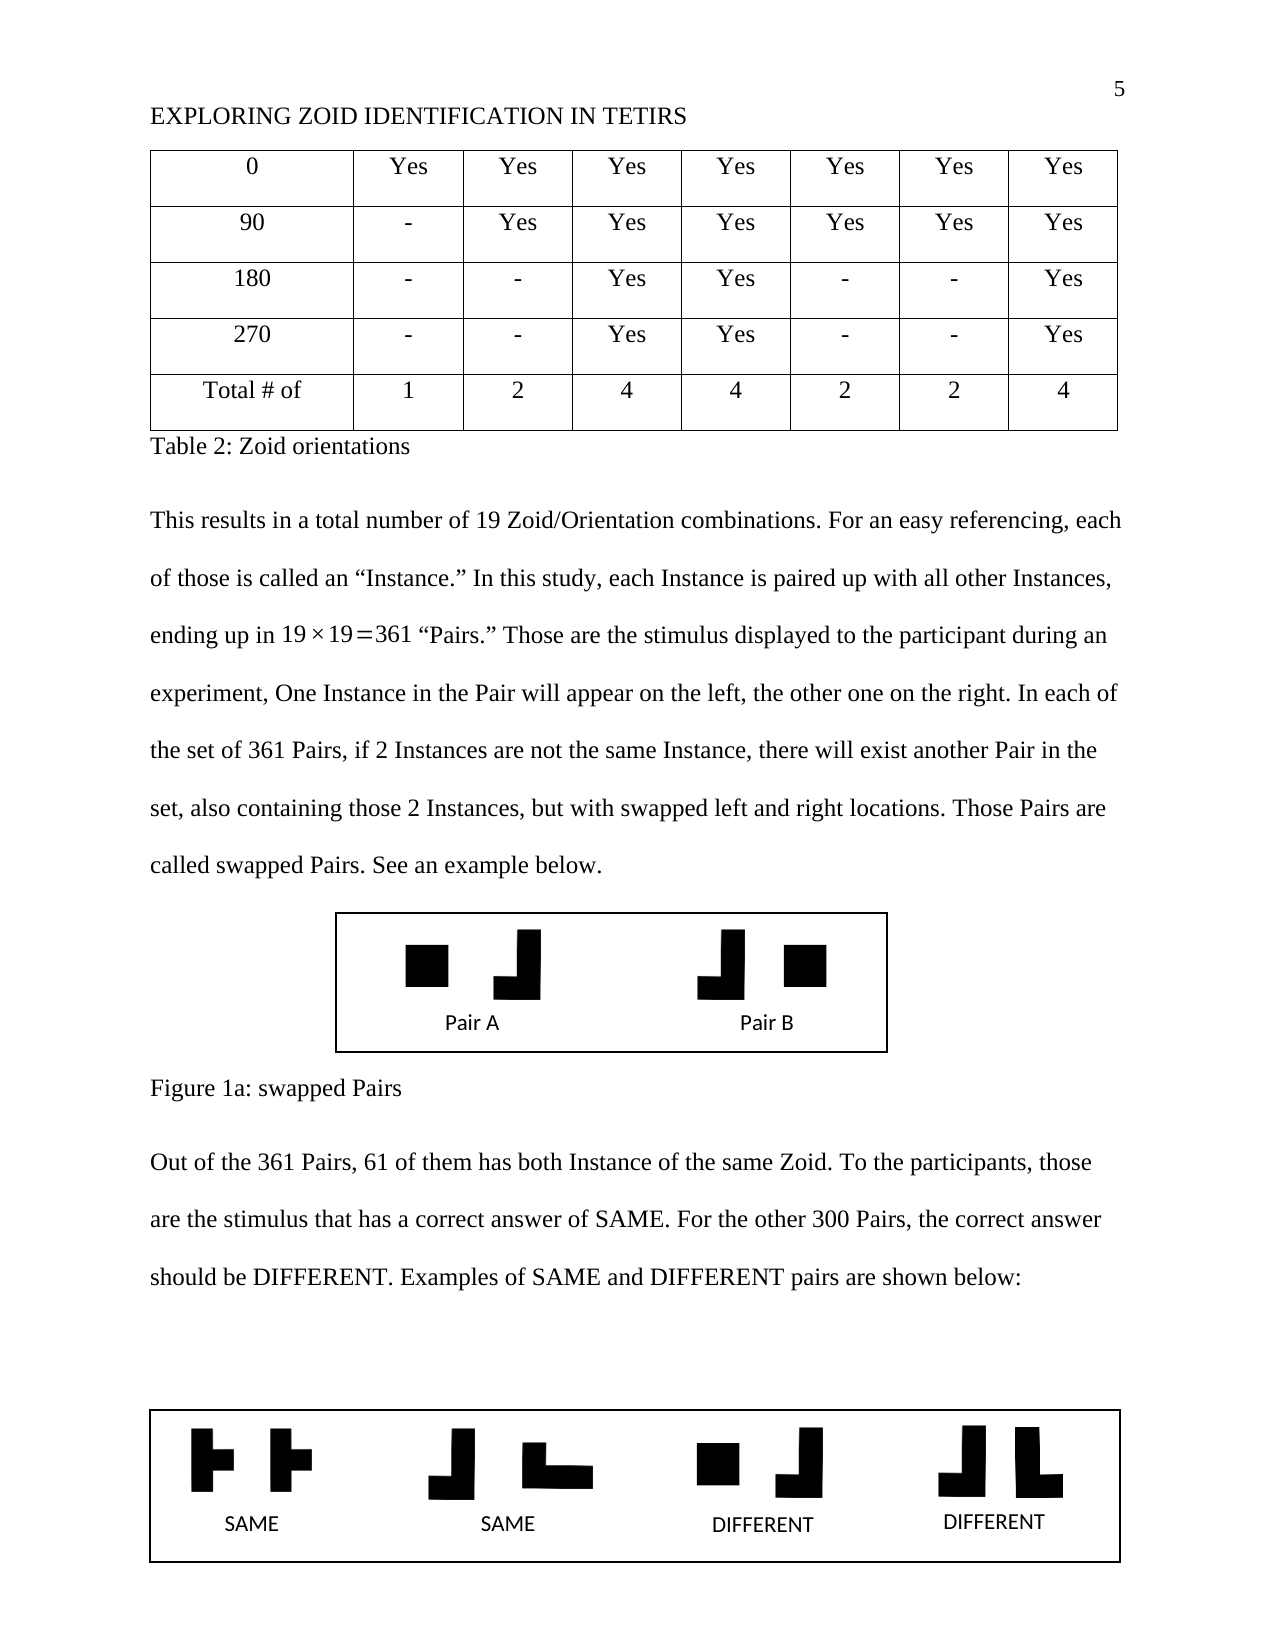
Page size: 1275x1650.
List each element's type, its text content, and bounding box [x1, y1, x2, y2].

table_cell Yes [573, 319, 681, 374]
table_cell Yes [682, 319, 790, 374]
table_cell 90 [151, 207, 353, 262]
table_cell 2 [791, 375, 899, 430]
table_cell Yes [682, 151, 790, 206]
table_cell - [791, 263, 899, 318]
table_cell 0 [151, 151, 353, 206]
table_cell 1 [354, 375, 463, 430]
table_cell Yes [791, 151, 899, 206]
table_cell Yes [682, 263, 790, 318]
table_cell - [900, 319, 1008, 374]
table_cell Total # of [151, 375, 353, 430]
table_cell - [354, 263, 463, 318]
text Table 2: Zoid orientations [150, 431, 1125, 460]
table_cell Yes [791, 207, 899, 262]
text This results in a total number of 19 Zoid/Orientation combinations. For an easy referencing, each of those is called an “Instance.” In this study, each Instance is paired up with all other Instances, ending up in “Pairs.” Those are the stimulus displayed to the participant during an experiment, One Instance in the Pair will appear on the left, the other one on the right. In each of the set of 361 Pairs, if 2 Instances are not the same Instance, there will exist another Pair in the set, also containing those 2 Instances, but with swapped left and right locations. Those Pairs are called swapped Pairs. See an example below. [150, 505, 1125, 879]
table_cell Yes [1009, 151, 1117, 206]
table_cell - [464, 319, 572, 374]
table_cell 2 [900, 375, 1008, 430]
table_cell 270 [151, 319, 353, 374]
table_cell - [464, 263, 572, 318]
table_cell Yes [1009, 207, 1117, 262]
picture [271, 1429, 311, 1491]
table_cell Yes [354, 151, 463, 206]
table_cell 180 [151, 263, 353, 318]
table_cell - [354, 319, 463, 374]
table_cell Yes [900, 151, 1008, 206]
table_cell 4 [573, 375, 681, 430]
table_cell Yes [464, 207, 572, 262]
text Figure 1a: swapped Pairs [150, 1073, 1125, 1102]
table_cell Yes [682, 207, 790, 262]
picture [192, 1429, 233, 1491]
table_cell - [900, 263, 1008, 318]
table_cell 4 [1009, 375, 1117, 430]
table_cell 4 [682, 375, 790, 430]
table_cell Yes [573, 207, 681, 262]
table_cell - [791, 319, 899, 374]
table_cell 2 [464, 375, 572, 430]
table_cell Yes [573, 263, 681, 318]
table_cell Yes [900, 207, 1008, 262]
table_cell - [354, 207, 463, 262]
table_cell Yes [573, 151, 681, 206]
table_cell Yes [1009, 319, 1117, 374]
table_cell Yes [464, 151, 572, 206]
table_cell Yes [1009, 263, 1117, 318]
